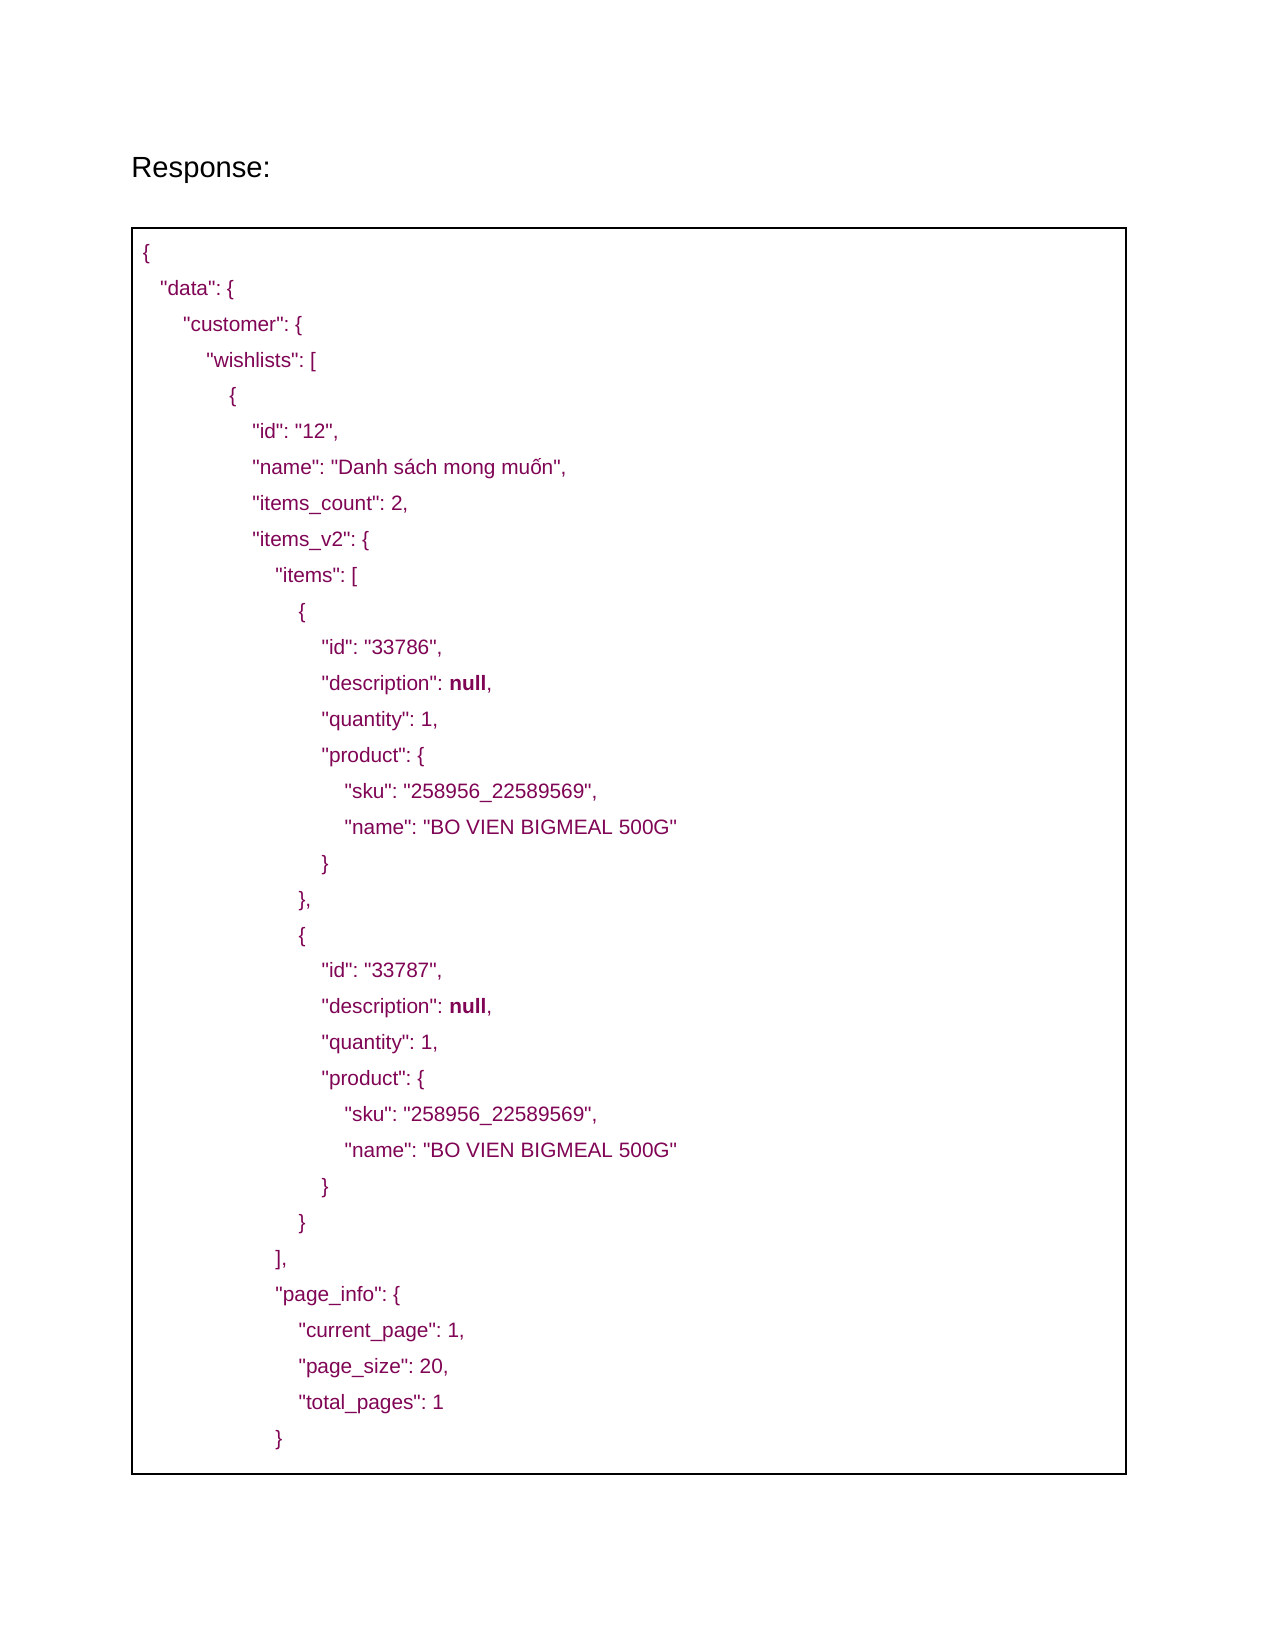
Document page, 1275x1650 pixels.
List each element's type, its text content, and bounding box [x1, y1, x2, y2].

text Response: [131, 150, 1125, 183]
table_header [133, 229, 1125, 1473]
